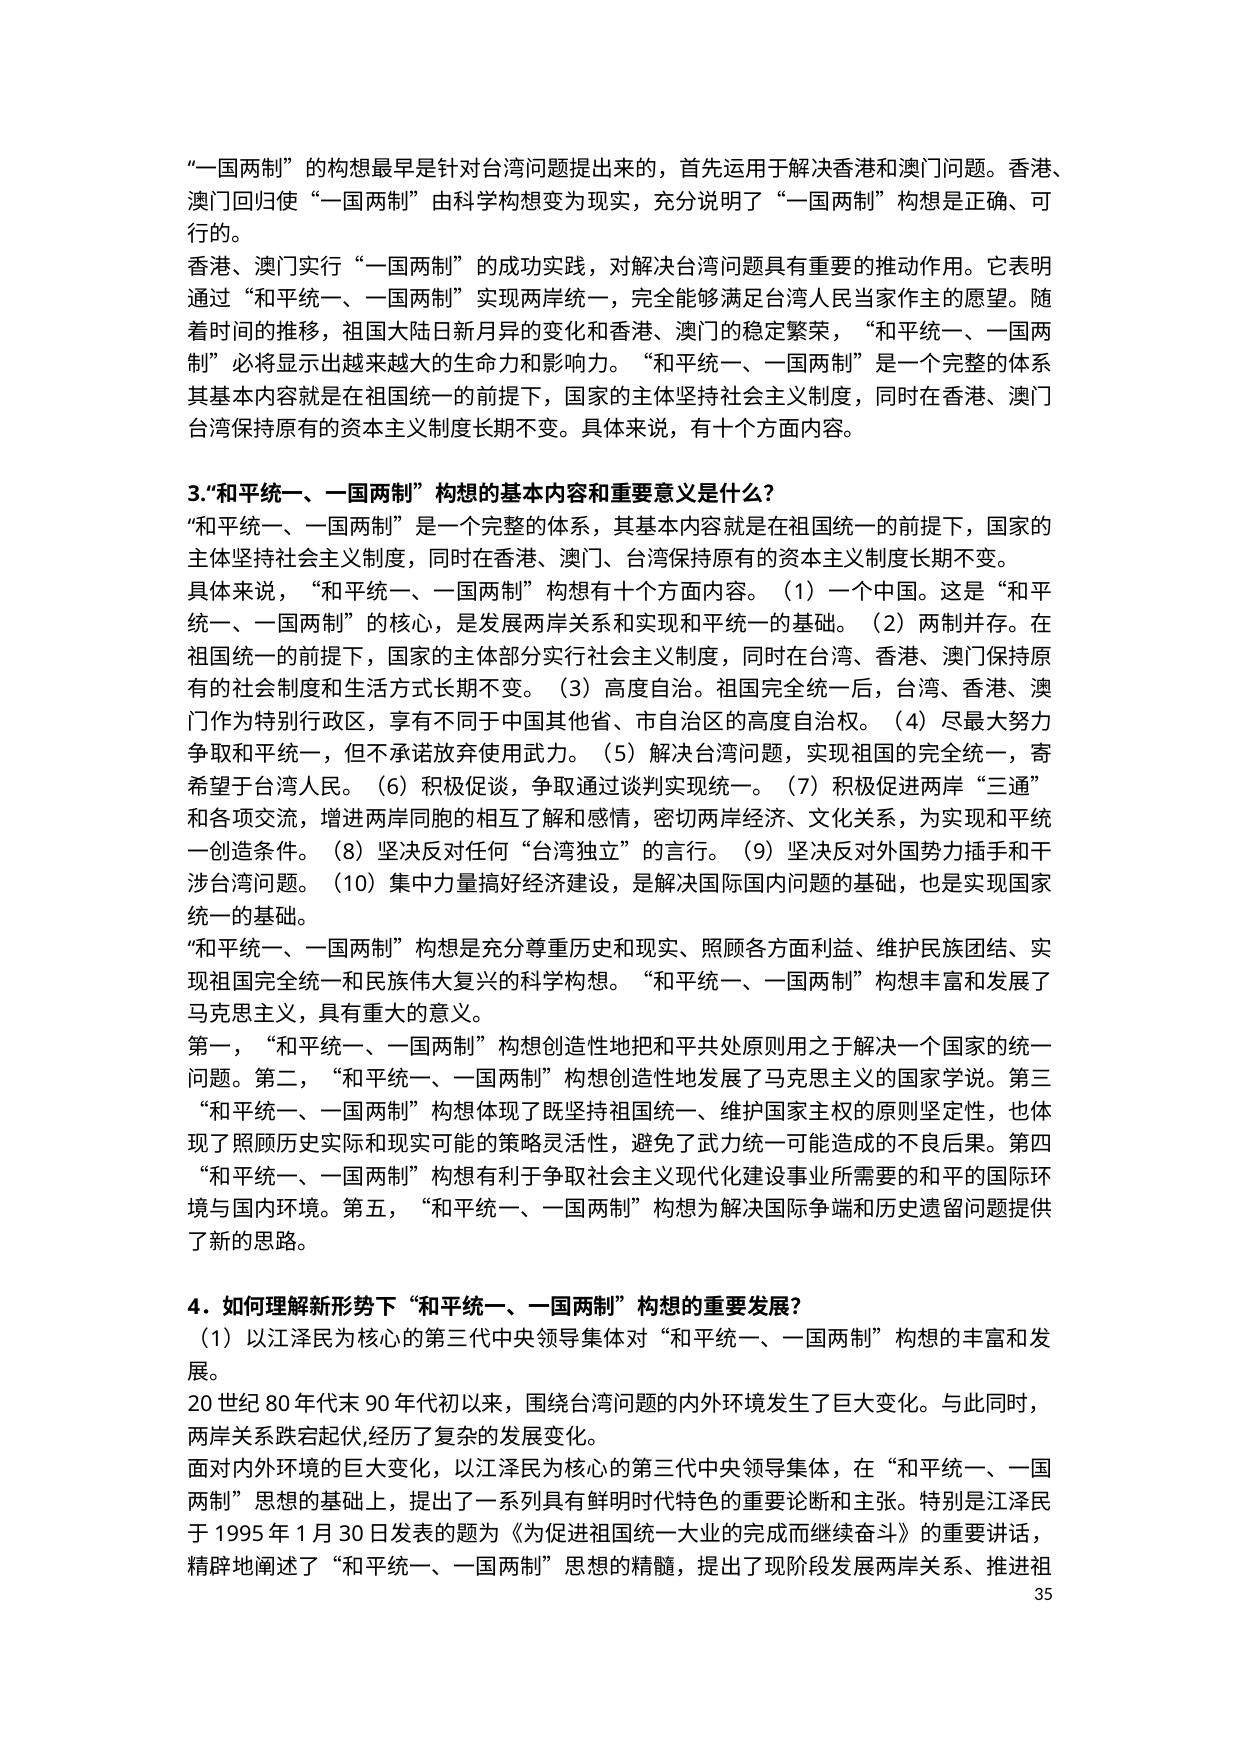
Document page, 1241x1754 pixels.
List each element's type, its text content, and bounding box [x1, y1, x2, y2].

text （1）以江泽民为核心的第三代中央领导集体对“和平统一、一国两制”构想的丰富和发展。 [187, 1321, 1053, 1386]
text 香港、澳门实行“一国两制”的成功实践，对解决台湾问题具有重要的推动作用。它表明通过“和平统一、一国两制”实现两岸统一，完全能够满足台湾人民当家作主的愿望。随着时间的推移，祖国大陆日新月异的变化和香港、澳门的稳定繁荣，“和平统一、一国两制”必将显示出越来越大的生命力和影响力。“和平统一、一国两制”是一个完整的体系，其基本内容就是在祖国统一的前提下，国家的主体坚持社会主义制度，同时在香港、澳门、台湾保持原有的资本主义制度长期不变。具体来说，有十个方面内容。 [187, 248, 1053, 443]
text “和平统一、一国两制”构想是充分尊重历史和现实、照顾各方面利益、维护民族团结、实现祖国完全统一和民族伟大复兴的科学构想。“和平统一、一国两制”构想丰富和发展了马克思主义，具有重大的意义。 [187, 931, 1053, 1028]
text 第一，“和平统一、一国两制”构想创造性地把和平共处原则用之于解决一个国家的统一问题。第二，“和平统一、一国两制”构想创造性地发展了马克思主义的国家学说。第三，“和平统一、一国两制”构想体现了既坚持祖国统一、维护国家主权的原则坚定性，也体现了照顾历史实际和现实可能的策略灵活性，避免了武力统一可能造成的不良后果。第四，“和平统一、一国两制”构想有利于争取社会主义现代化建设事业所需要的和平的国际环境与国内环境。第五，“和平统一、一国两制”构想为解决国际争端和历史遗留问题提供了新的思路。 [187, 1028, 1053, 1256]
text 20世纪80年代末90年代初以来，围绕台湾问题的内外环境发生了巨大变化。与此同时，两岸关系跌宕起伏,经历了复杂的发展变化。 [187, 1386, 1053, 1451]
subtitle 3.“和平统一、一国两制”构想的基本内容和重要意义是什么？ [187, 476, 1053, 508]
subtitle 4．如何理解新形势下“和平统一、一国两制”构想的重要发展？ [187, 1288, 1053, 1321]
text “和平统一、一国两制”是一个完整的体系，其基本内容就是在祖国统一的前提下，国家的主体坚持社会主义制度，同时在香港、澳门、台湾保持原有的资本主义制度长期不变。 [187, 508, 1053, 573]
text 具体来说，“和平统一、一国两制”构想有十个方面内容。（1）一个中国。这是“和平统一、一国两制”的核心，是发展两岸关系和实现和平统一的基础。（2）两制并存。在祖国统一的前提下，国家的主体部分实行社会主义制度，同时在台湾、香港、澳门保持原有的社会制度和生活方式长期不变。（3）高度自治。祖国完全统一后，台湾、香港、澳门作为特别行政区，享有不同于中国其他省、市自治区的高度自治权。（4）尽最大努力争取和平统一，但不承诺放弃使用武力。（5）解决台湾问题，实现祖国的完全统一，寄希望于台湾人民。（6）积极促谈，争取通过谈判实现统一。（7）积极促进两岸“三通”和各项交流，增进两岸同胞的相互了解和感情，密切两岸经济、文化关系，为实现和平统一创造条件。（8）坚决反对任何“台湾独立”的言行。（9）坚决反对外国势力插手和干涉台湾问题。（10）集中力量搞好经济建设，是解决国际国内问题的基础，也是实现国家统一的基础。 [187, 573, 1053, 931]
text “一国两制”的构想最早是针对台湾问题提出来的，首先运用于解决香港和澳门问题。香港、澳门回归使“一国两制”由科学构想变为现实，充分说明了“一国两制”构想是正确、可行的。 [187, 151, 1053, 248]
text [187, 1451, 1053, 1581]
